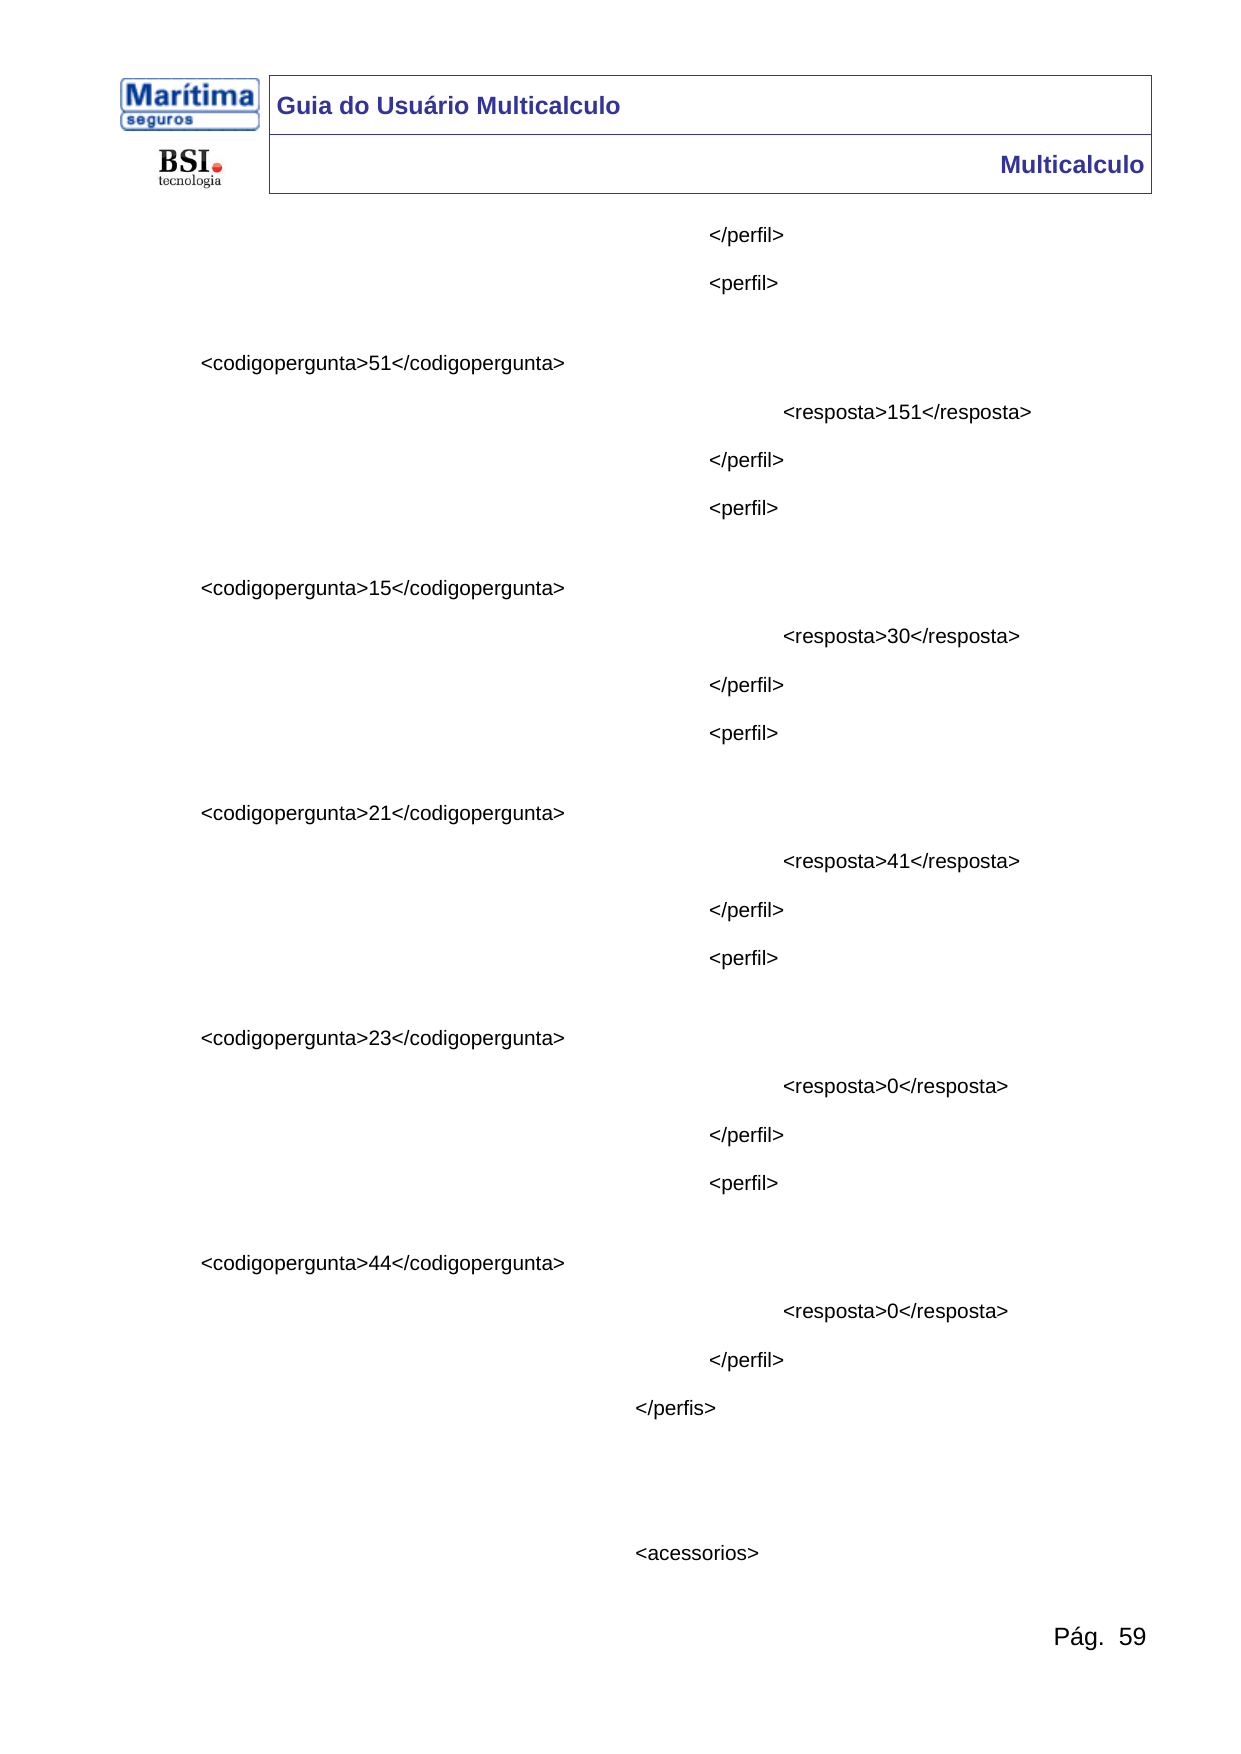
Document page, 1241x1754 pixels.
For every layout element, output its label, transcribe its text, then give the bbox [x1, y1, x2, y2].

text <resposta>41</resposta> [118, 849, 1146, 873]
text <perfil> [118, 496, 1146, 520]
text <codigopergunta>44</codigopergunta> [118, 1219, 1146, 1275]
text <codigopergunta>15</codigopergunta> [118, 544, 1146, 600]
text <perfil> [118, 721, 1146, 745]
text <resposta>0</resposta> [118, 1299, 1146, 1323]
text <perfil> [118, 271, 1146, 295]
text <resposta>151</resposta> [118, 399, 1146, 423]
text <codigopergunta>51</codigopergunta> [118, 319, 1146, 375]
text </perfil> [118, 223, 1146, 247]
text <perfil> [118, 946, 1146, 970]
text </perfil> [118, 1122, 1146, 1146]
text <perfil> [118, 1171, 1146, 1195]
text <resposta>0</resposta> [118, 1074, 1146, 1098]
picture [154, 144, 226, 191]
text </perfil> [118, 448, 1146, 472]
text </perfis> [118, 1396, 1146, 1420]
text </perfil> [118, 673, 1146, 697]
text <codigopergunta>21</codigopergunta> [118, 769, 1146, 825]
text <acessorios> [118, 1541, 1146, 1565]
text <resposta>30</resposta> [118, 624, 1146, 648]
text </perfil> [118, 1347, 1146, 1371]
text <codigopergunta>23</codigopergunta> [118, 994, 1146, 1050]
picture [120, 78, 260, 131]
text </perfil> [118, 898, 1146, 922]
